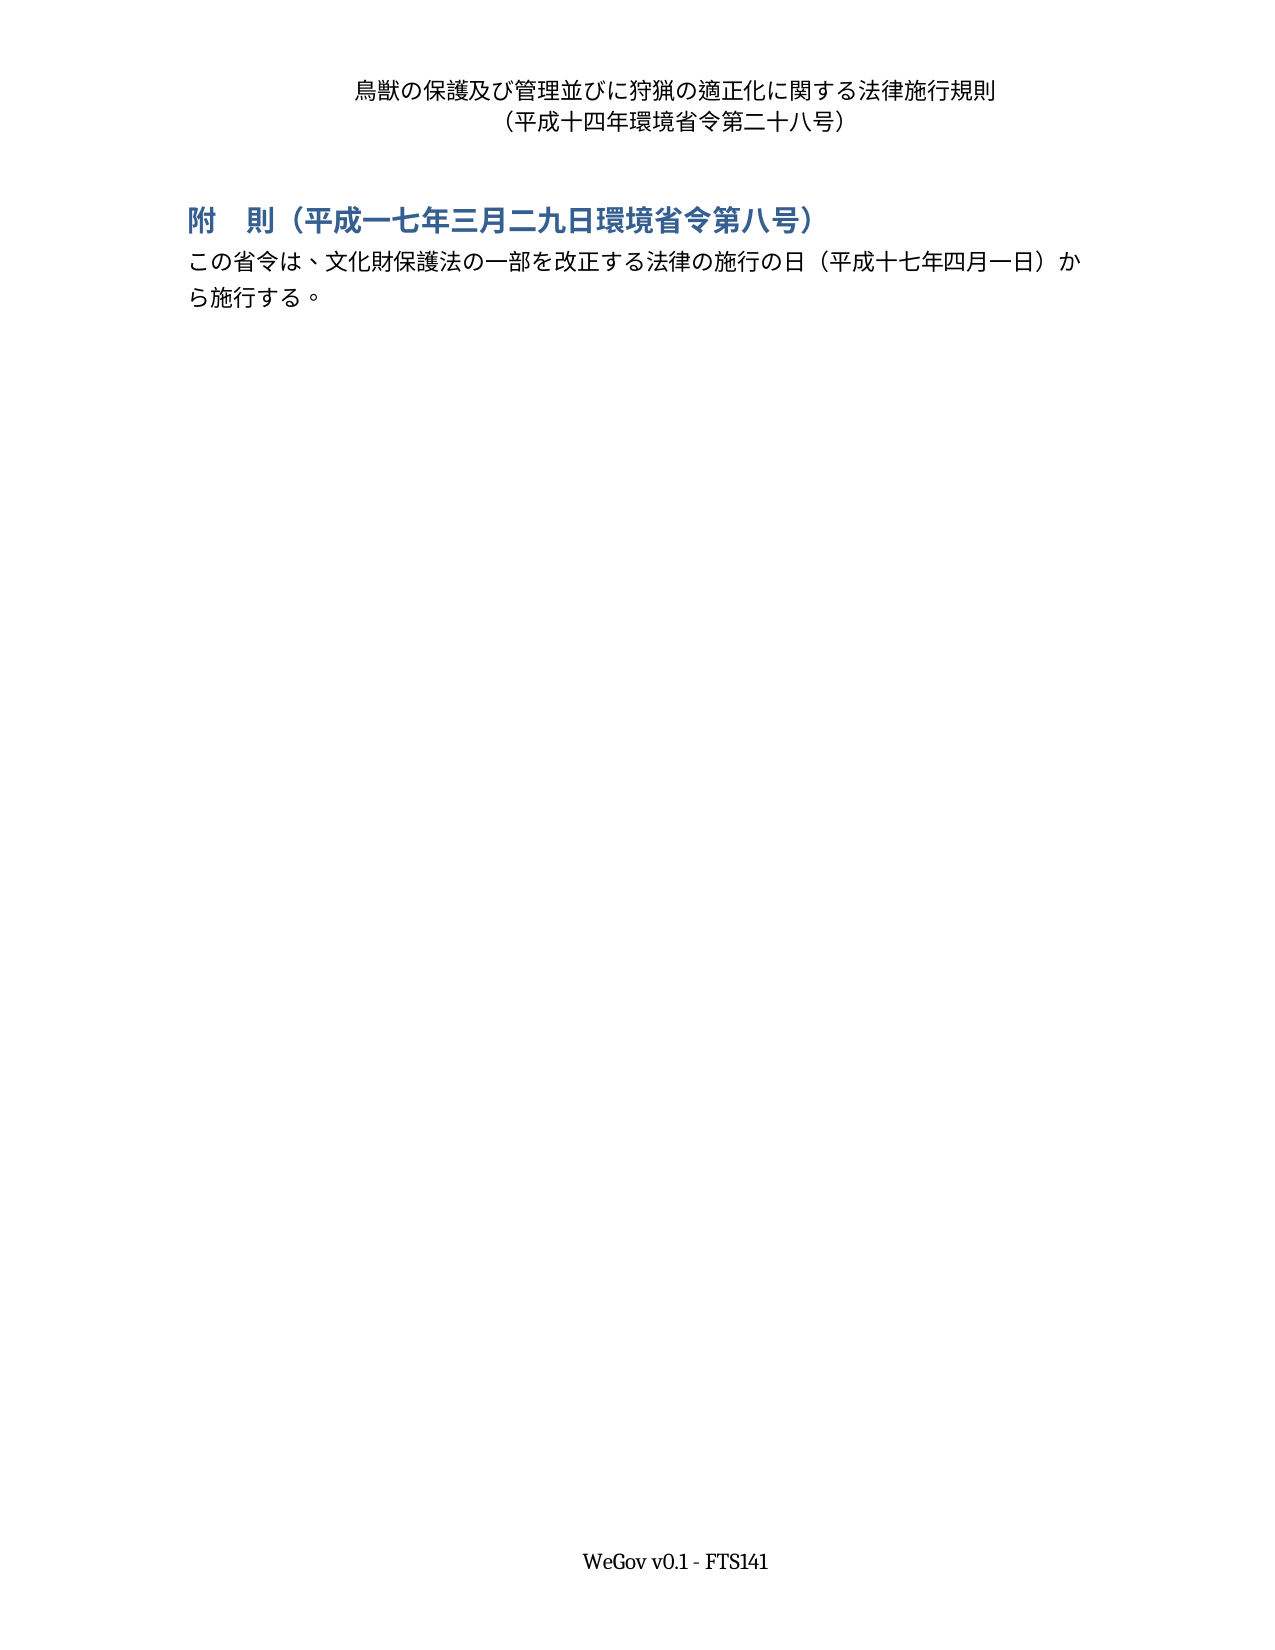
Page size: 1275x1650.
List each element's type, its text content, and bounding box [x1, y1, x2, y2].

text この省令は、文化財保護法の一部を改正する法律の施行の日（平成十七年四月一日）から施行する。 [187, 246, 1087, 313]
subtitle 附 則（平成一七年三月二九日環境省令第八号） [187, 200, 1087, 240]
